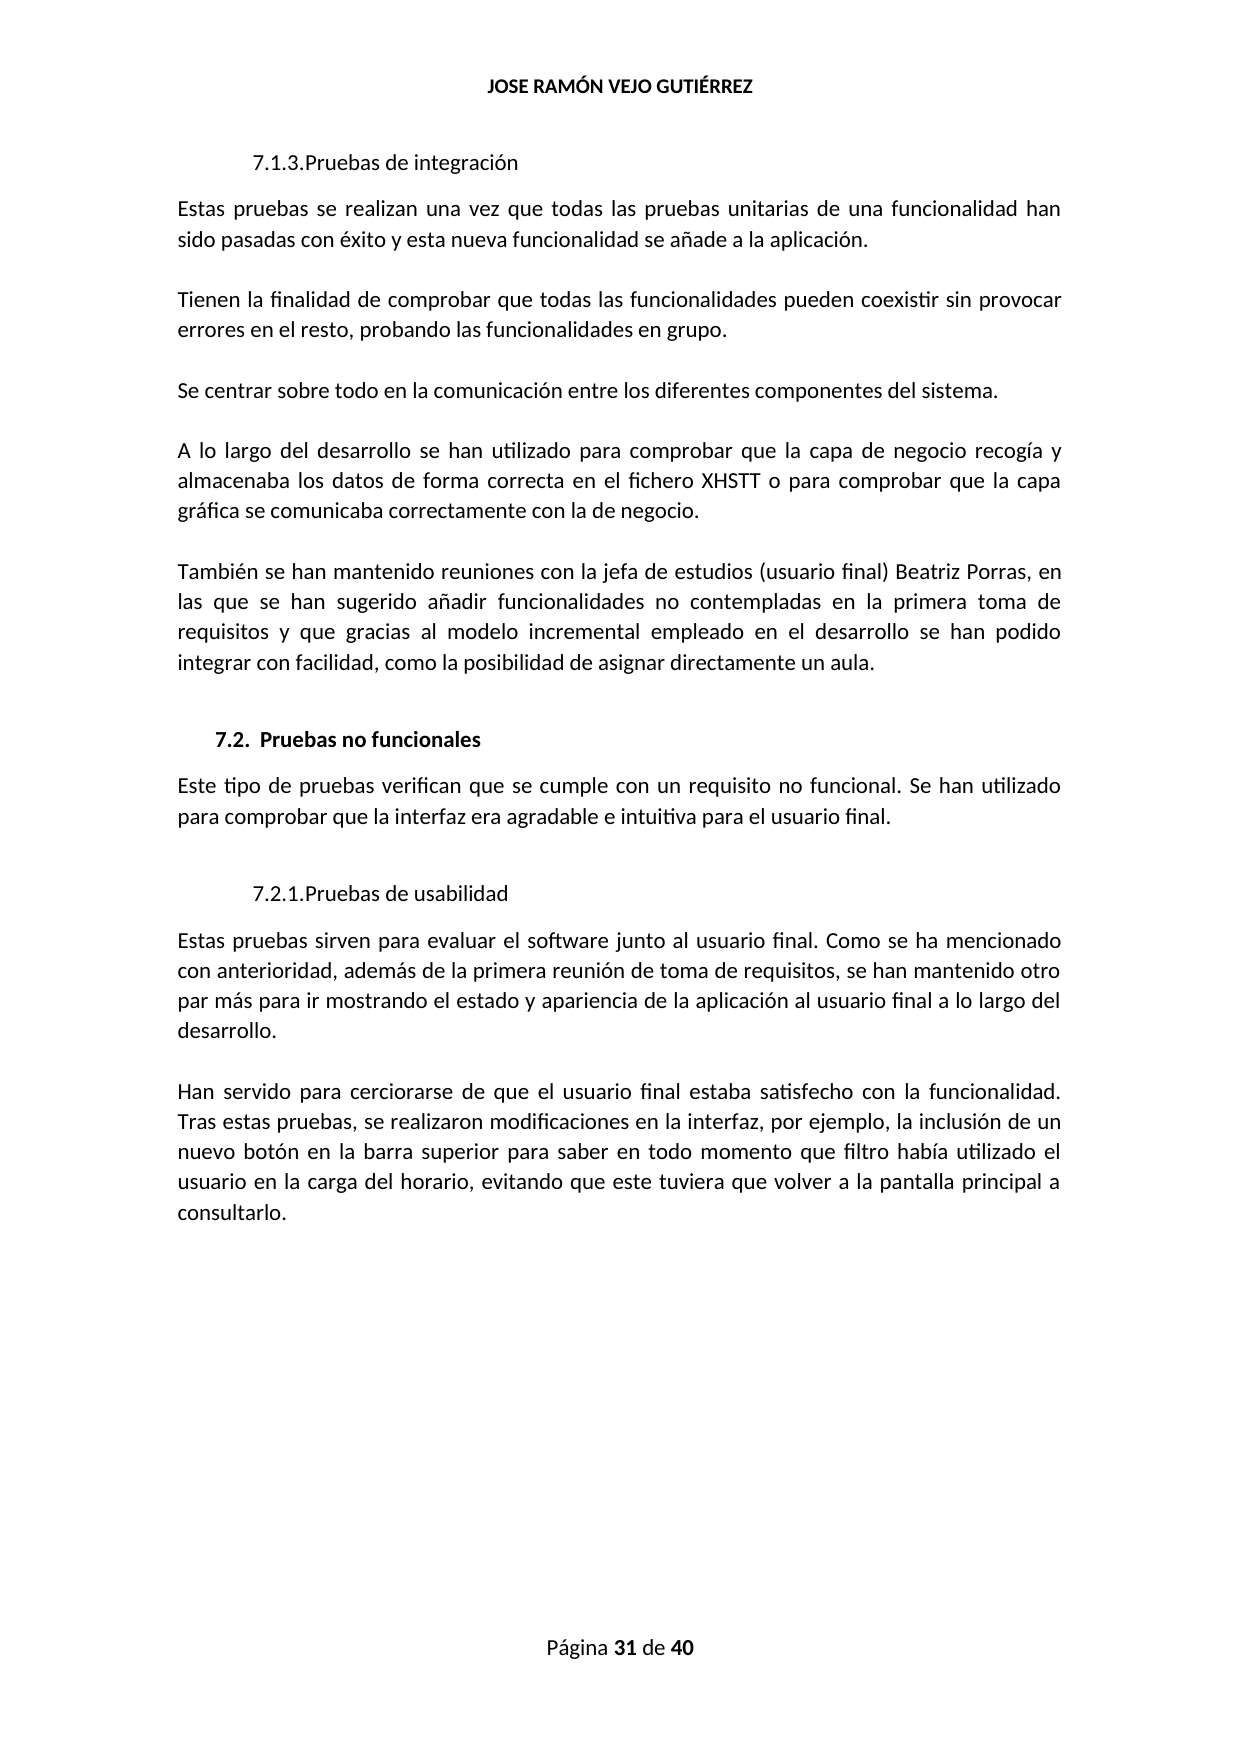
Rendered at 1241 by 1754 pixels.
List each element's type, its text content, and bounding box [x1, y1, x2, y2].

text Tienen la finalidad de comprobar que todas las funcionalidades pueden coexistir sin provocar errores en el resto, probando las funcionalidades en grupo. [177, 285, 1063, 343]
text Pruebas de integración [252, 148, 1063, 176]
text A lo largo del desarrollo se han utilizado para comprobar que la capa de negocio recogía y almacenaba los datos de forma correcta en el fichero XHSTT o para comprobar que la capa gráfica se comunicaba correctamente con la de negocio. [177, 436, 1063, 524]
text También se han mantenido reuniones con la jefa de estudios (usuario final) Beatriz Porras, en las que se han sugerido añadir funcionalidades no contempladas en la primera toma de requisitos y que gracias al modelo incremental empleado en el desarrollo se han podido integrar con facilidad, como la posibilidad de asignar directamente un aula. [177, 557, 1063, 676]
text Pruebas de usabilidad [252, 879, 1063, 907]
text Estas pruebas sirven para evaluar el software junto al usuario final. Como se ha mencionado con anterioridad, además de la primera reunión de toma de requisitos, se han mantenido otro par más para ir mostrando el estado y apariencia de la aplicación al usuario final a lo largo del desarrollo. [177, 926, 1063, 1044]
text Pruebas no funcionales [215, 725, 1063, 753]
text Se centrar sobre todo en la comunicación entre los diferentes componentes del sistema. [177, 376, 1063, 404]
text Estas pruebas se realizan una vez que todas las pruebas unitarias de una funcionalidad han sido pasadas con éxito y esta nueva funcionalidad se añade a la aplicación. [177, 194, 1063, 253]
text Han servido para cerciorarse de que el usuario final estaba satisfecho con la funcionalidad. Tras estas pruebas, se realizaron modificaciones en la interfaz, por ejemplo, la inclusión de un nuevo botón en la barra superior para saber en todo momento que filtro había utilizado el usuario en la carga del horario, evitando que este tuviera que volver a la pantalla principal a consultarlo. [177, 1077, 1063, 1226]
text Este tipo de pruebas verifican que se cumple con un requisito no funcional. Se han utilizado para comprobar que la interfaz era agradable e intuitiva para el usuario final. [177, 772, 1063, 830]
